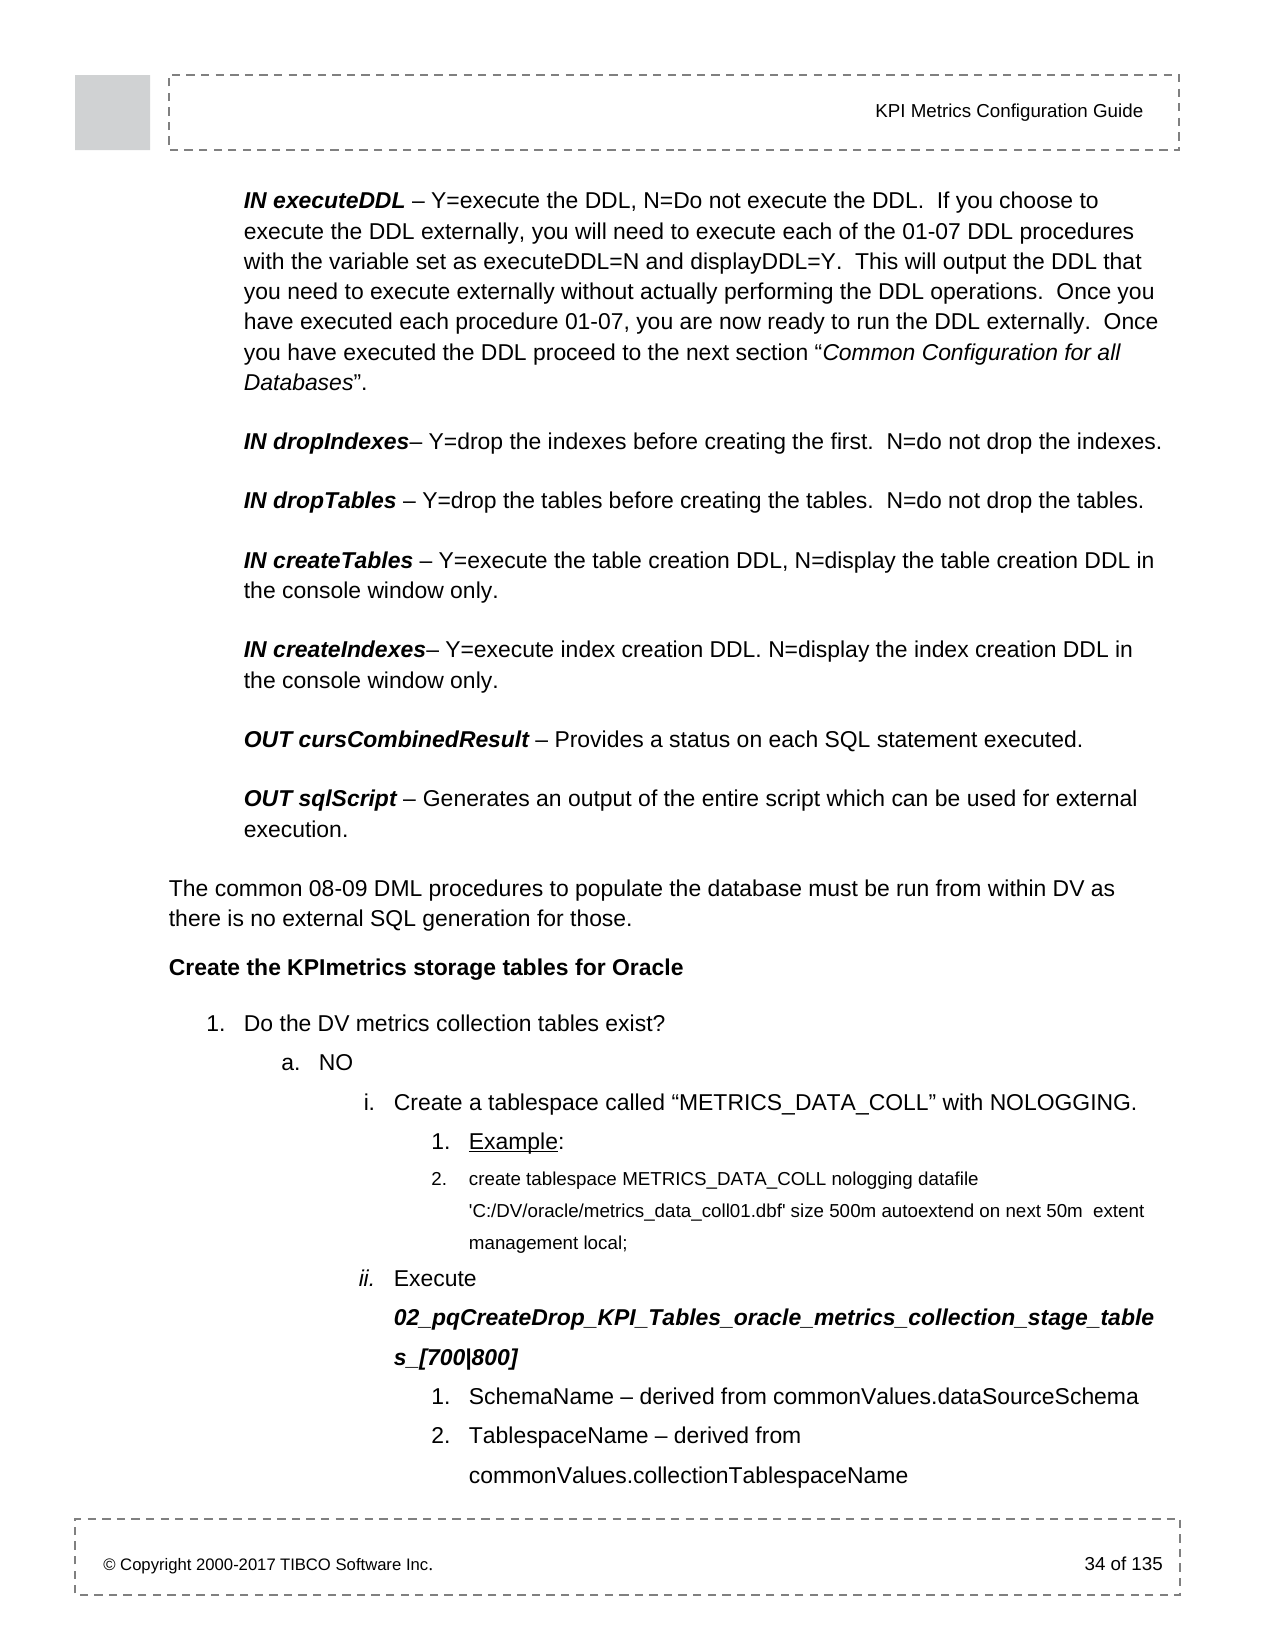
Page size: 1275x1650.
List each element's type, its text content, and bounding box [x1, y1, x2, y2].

text IN createTables – Y=execute the table creation DDL, N=display the table creation DDL in the console window only. [244, 547, 1162, 603]
list Example: [431, 1128, 1162, 1154]
list create tablespace METRICS_DATA_COLL nologging datafile 'C:/DV/oracle/metrics_data_coll01.dbf' size 500m autoextend on next 50m extent management local; [431, 1168, 1162, 1254]
subtitle Create the KPImetrics storage tables for Oracle [169, 954, 1162, 981]
list Do the DV metrics collection tables exist? [206, 1010, 1162, 1036]
text The common 08-09 DML procedures to populate the database must be run from within DV as there is no external SQL generation for those. [169, 875, 1162, 932]
list Execute 02_pqCreateDrop_KPI_Tables_oracle_metrics_collection_stage_tables_[700|800] [375, 1264, 1162, 1370]
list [431, 1422, 1162, 1488]
text IN dropTables – Y=drop the tables before creating the tables. N=do not drop the tables. [244, 487, 1162, 514]
list NO [281, 1049, 1162, 1076]
text IN dropIndexes– Y=drop the indexes before creating the first. N=do not drop the indexes. [244, 428, 1162, 454]
text OUT sqlScript – Generates an output of the entire script which can be used for external execution. [244, 785, 1162, 842]
list Create a tablespace called “METRICS_DATA_COLL” with NOLOGGING. [375, 1089, 1162, 1115]
text IN executeDDL – Y=execute the DDL, N=Do not execute the DDL. If you choose to execute the DDL externally, you will need to execute each of the 01-07 DDL procedures with the variable set as executeDDL=N and displayDDL=Y. This will output the DDL that you need to execute externally without actually performing the DDL operations. Once you have executed each procedure 01-07, you are now ready to run the DDL externally. Once you have executed the DDL proceed to the next section “Common Configuration for all Databases”. [244, 187, 1162, 395]
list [431, 1383, 1162, 1409]
text OUT cursCombinedResult – Provides a status on each SQL statement executed. [244, 726, 1162, 752]
text IN createIndexes– Y=execute index creation DDL. N=display the index creation DDL in the console window only. [244, 636, 1162, 693]
